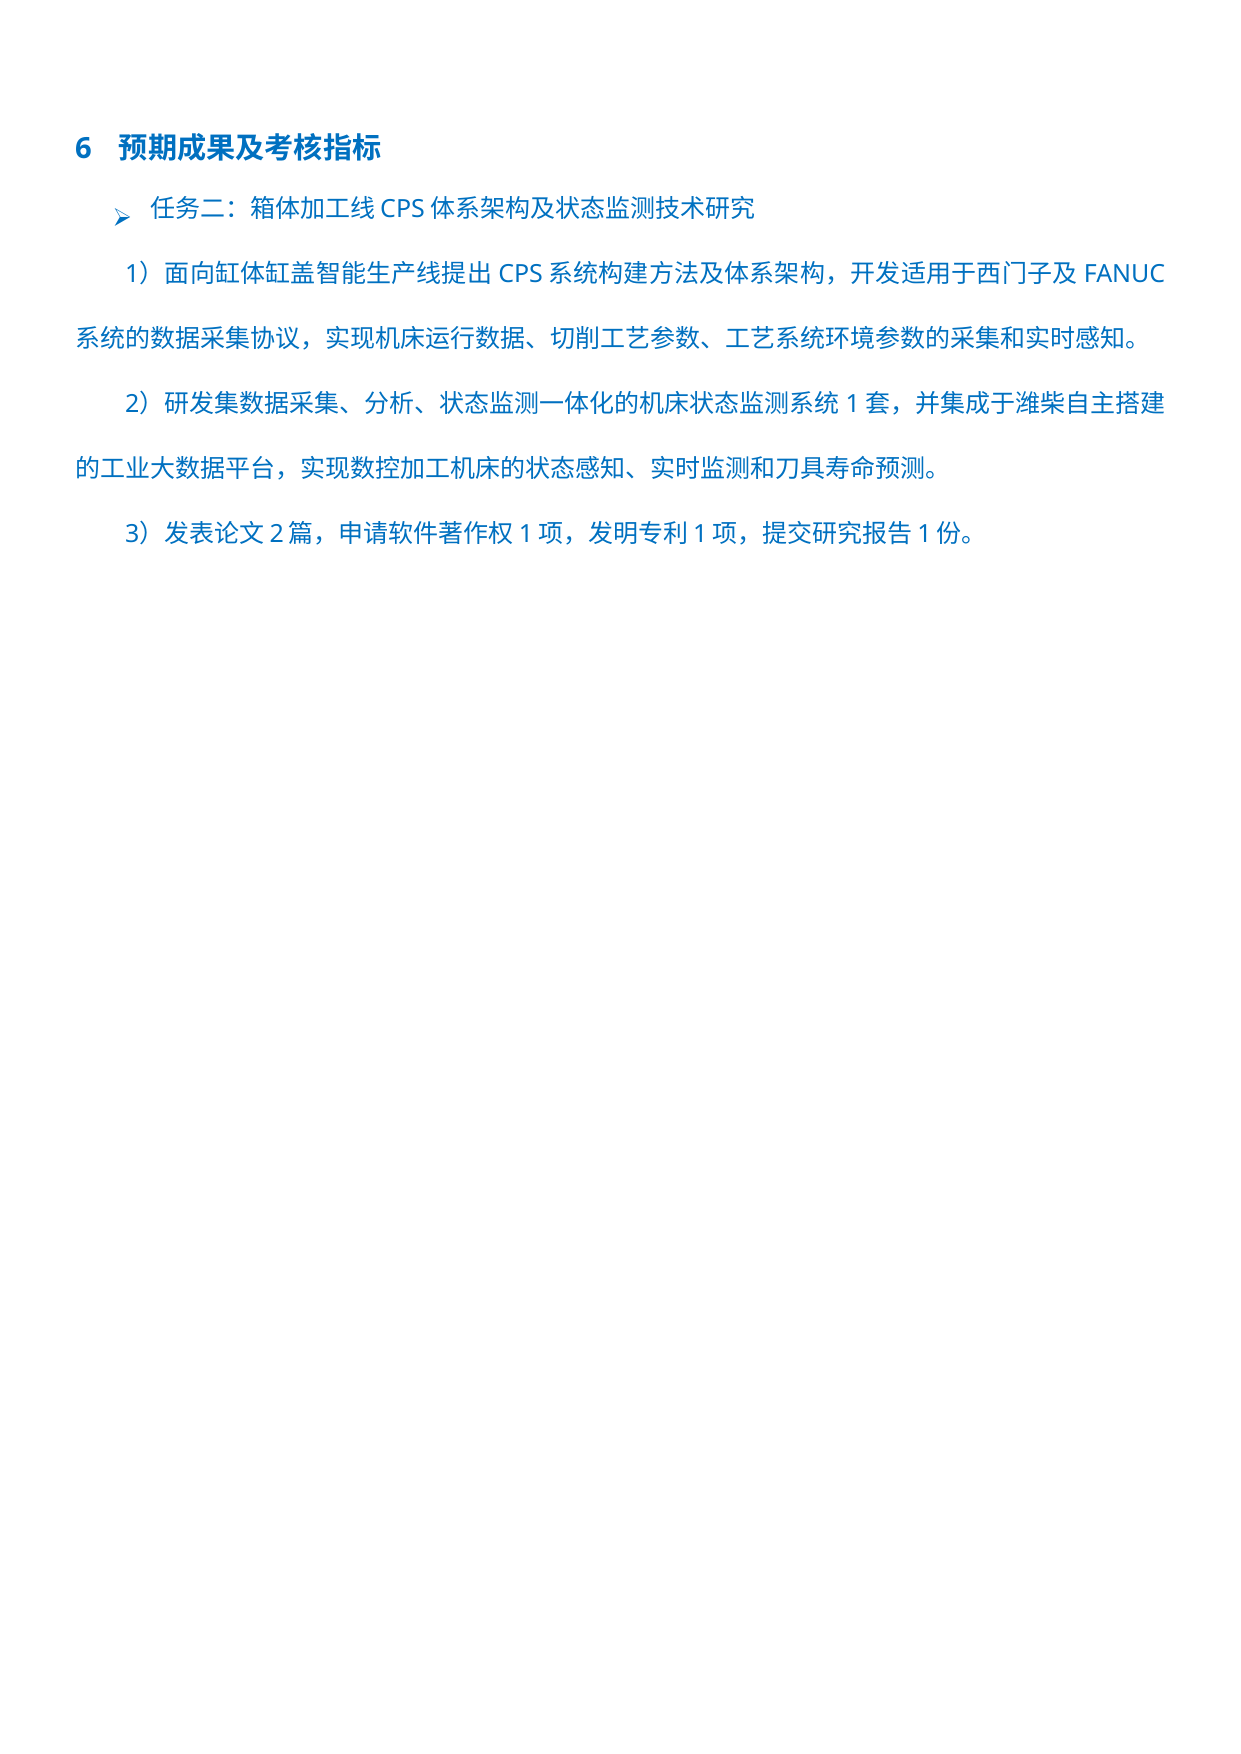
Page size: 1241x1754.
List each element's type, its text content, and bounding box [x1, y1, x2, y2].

list 任务二：箱体加工线CPS体系架构及状态监测技术研究 [112, 178, 1165, 243]
text 3）发表论文2篇，申请软件著作权1项，发明专利1项，提交研究报告1份。 [75, 503, 1165, 568]
text 1）面向缸体缸盖智能生产线提出CPS系统构建方法及体系架构，开发适用于西门子及FANUC系统的数据采集协议，实现机床运行数据、切削工艺参数、工艺系统环境参数的采集和实时感知。 [75, 243, 1165, 373]
subtitle 预期成果及考核指标 [75, 113, 1165, 178]
text 2）研发集数据采集、分析、状态监测一体化的机床状态监测系统1套，并集成于潍柴自主搭建的工业大数据平台，实现数控加工机床的状态感知、实时监测和刀具寿命预测。 [75, 373, 1165, 503]
